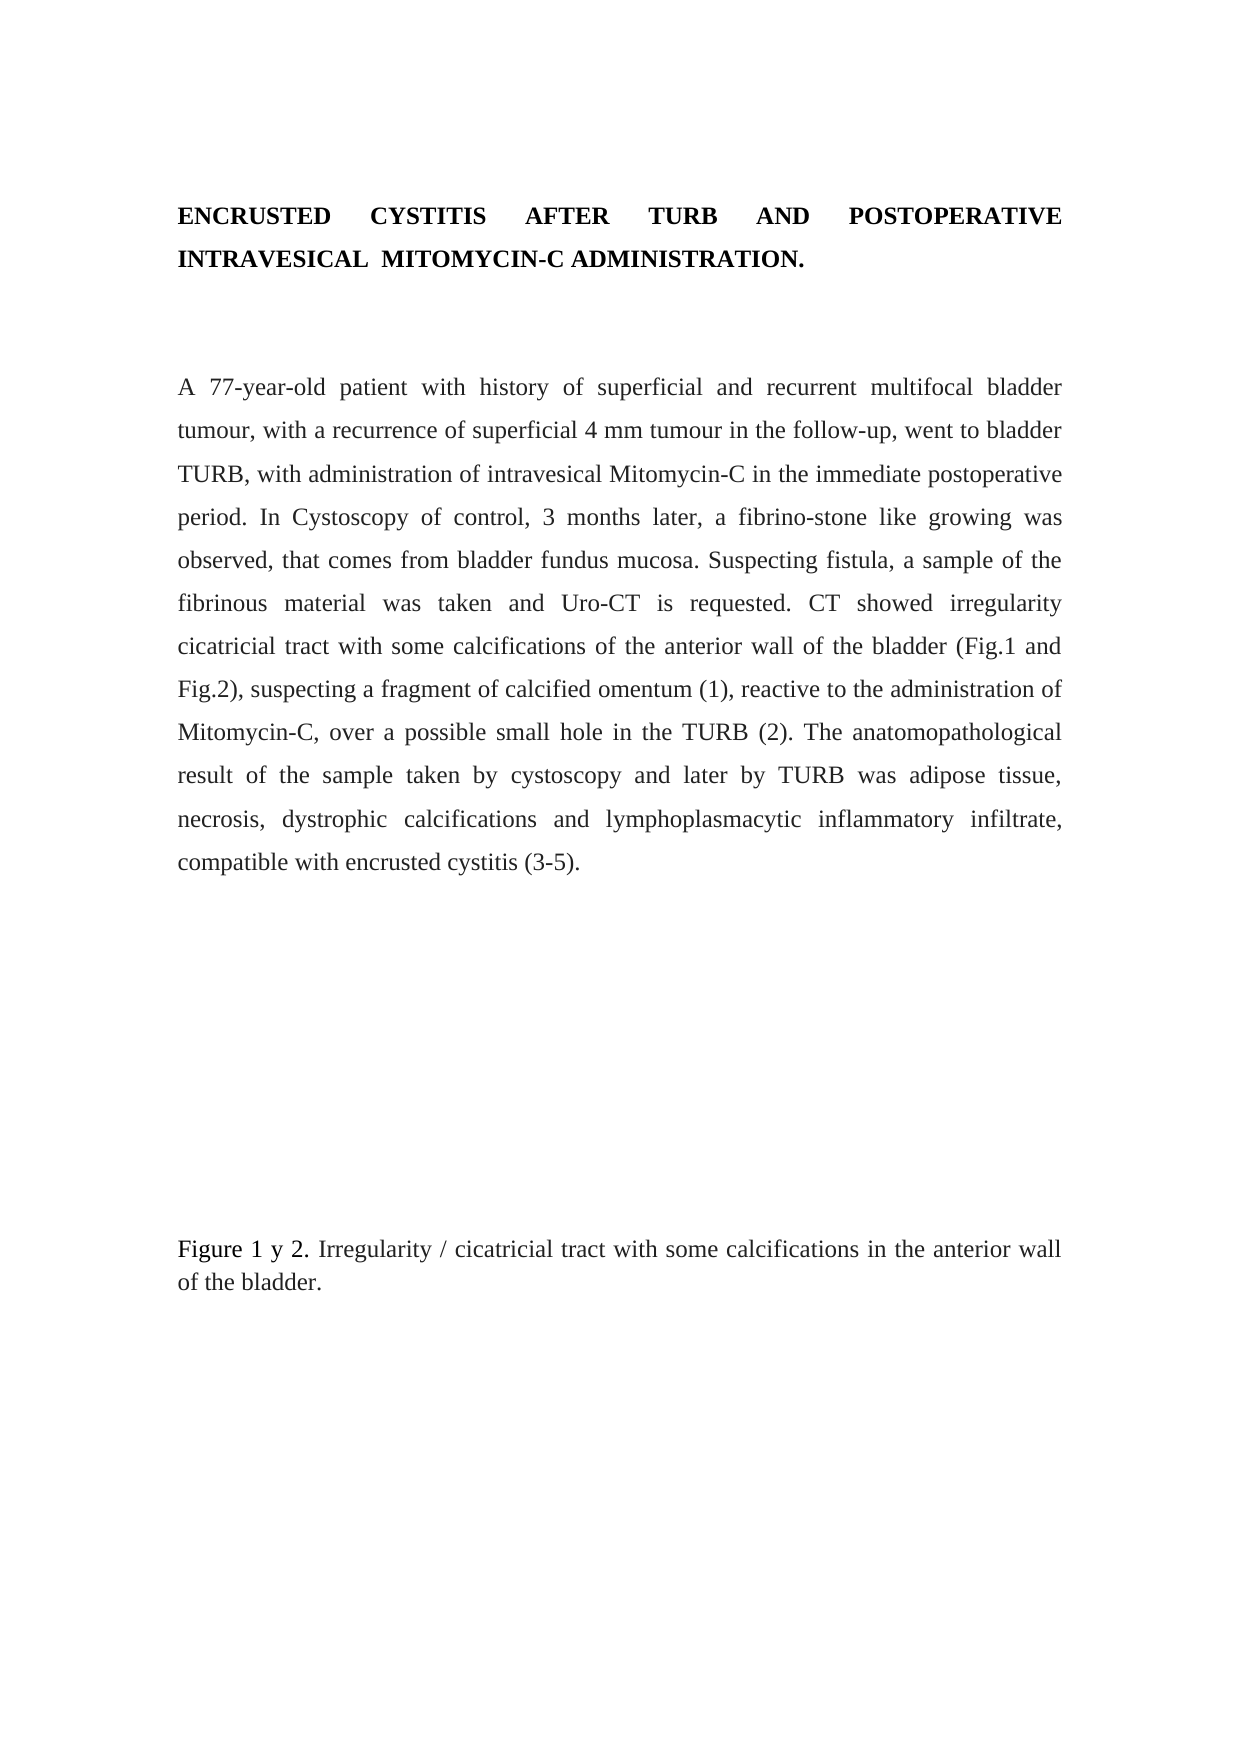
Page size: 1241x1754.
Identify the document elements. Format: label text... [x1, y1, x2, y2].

text ENCRUSTED CYSTITIS AFTER TURB AND POSTOPERATIVE INTRAVESICAL MITOMYCIN-C ADMINISTRATION. [177, 201, 1063, 273]
text A 77-year-old patient with history of superficial and recurrent multifocal bladder tumour, with a recurrence of superficial 4 mm tumour in the follow-up, went to bladder TURB, with administration of intravesical Mitomycin-C in the immediate postoperative period. In Cystoscopy of control, 3 months later, a fibrino-stone like growing was observed, that comes from bladder fundus mucosa. Suspecting fistula, a sample of the fibrinous material was taken and Uro-CT is requested. CT showed irregularity cicatricial tract with some calcifications of the anterior wall of the bladder (Fig.1 and Fig.2), suspecting a fragment of calcified omentum (1), reactive to the administration of Mitomycin-C, over a possible small hole in the TURB (2). The anatomopathological result of the sample taken by cystoscopy and later by TURB was adipose tissue, necrosis, dystrophic calcifications and lymphoplasmacytic inflammatory infiltrate, compatible with encrusted cystitis (3-5). [177, 372, 1063, 876]
text Figure 1 y 2. Irregularity / cicatricial tract with some calcifications in the anterior wall of the bladder. [177, 1234, 1063, 1296]
